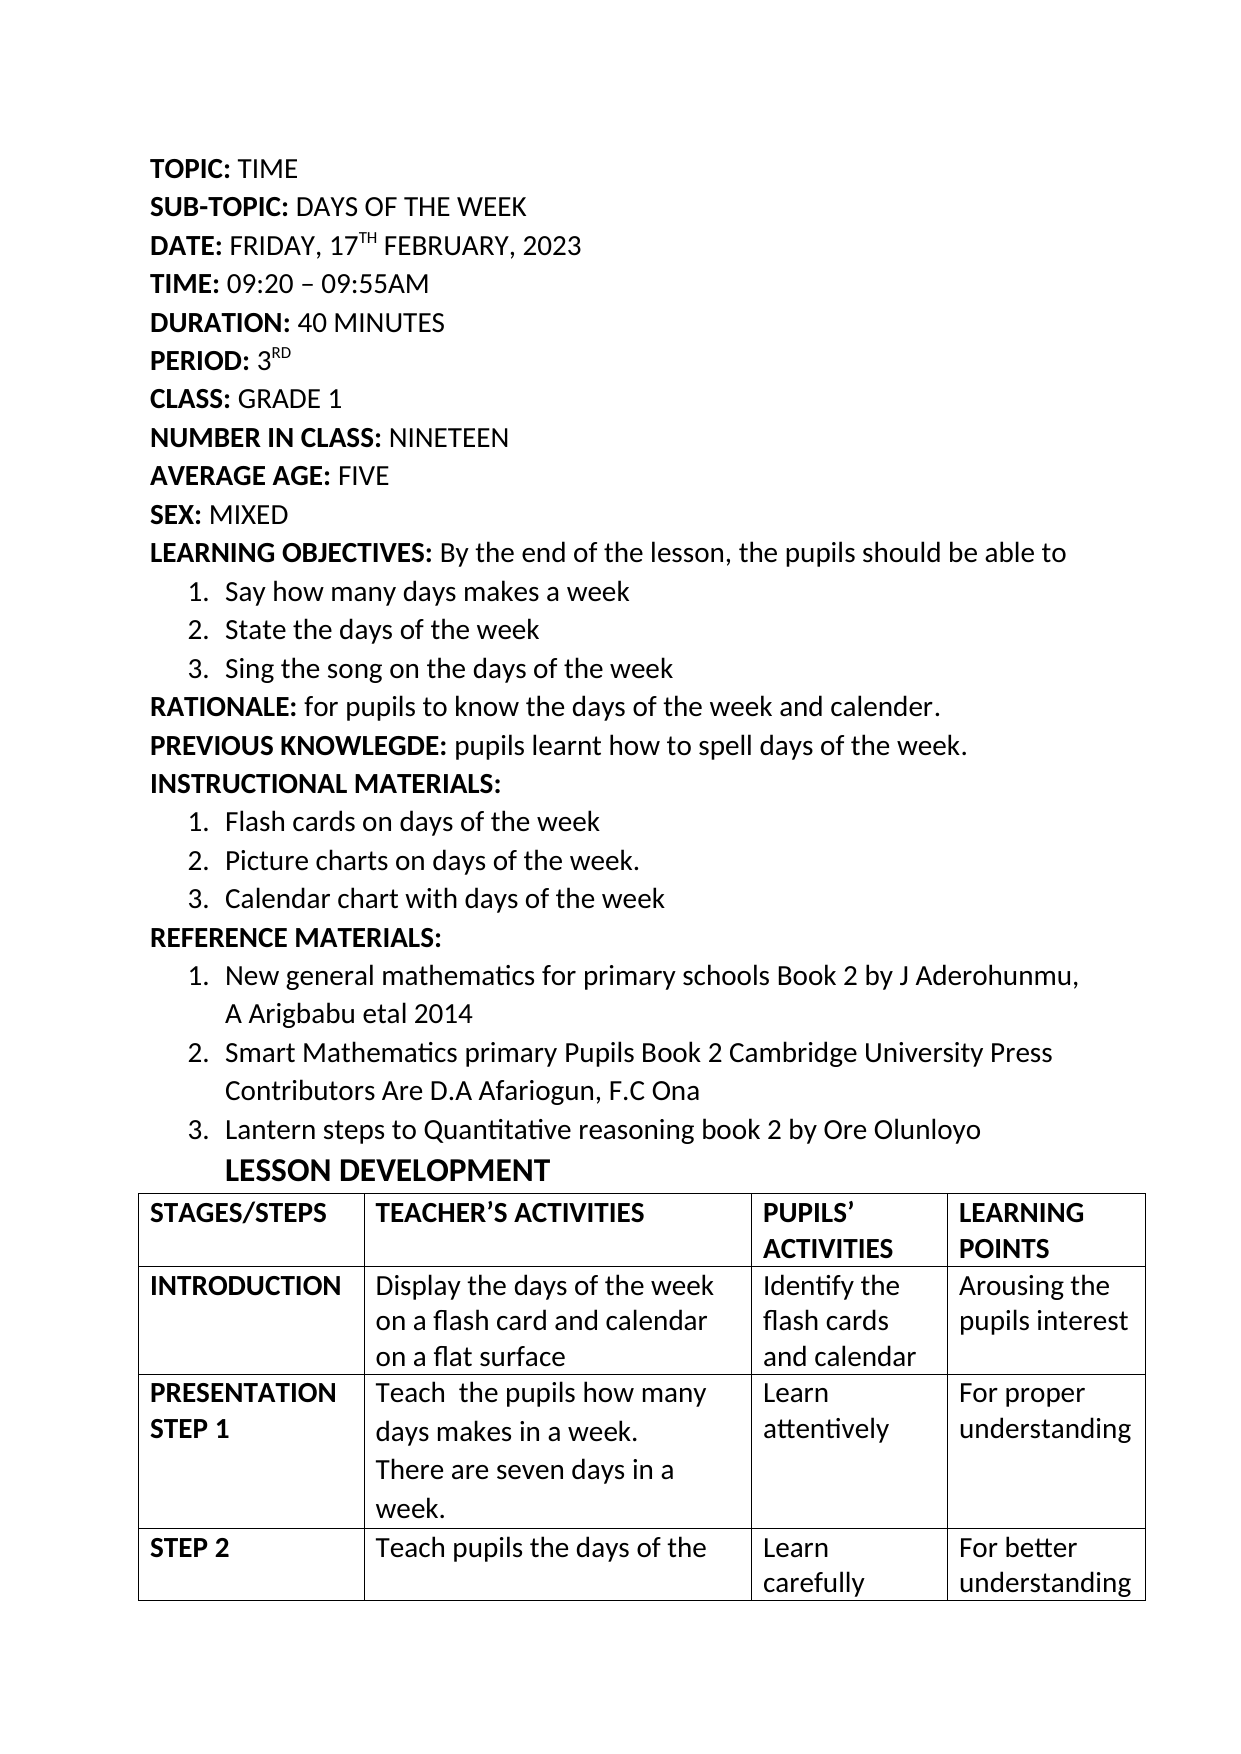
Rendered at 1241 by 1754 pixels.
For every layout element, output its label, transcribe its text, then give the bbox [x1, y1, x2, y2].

table_cell Identify the flash cards and calendar [752, 1267, 947, 1373]
table_cell Learn carefully [752, 1529, 947, 1600]
table_cell INTRODUCTION [139, 1267, 364, 1373]
text NUMBER IN CLASS: NINETEEN [150, 419, 1090, 455]
text RATIONALE: for pupils to know the days of the week and calender. [150, 688, 1090, 724]
list Lantern steps to Quantitative reasoning book 2 by Ore Olunloyo [187, 1111, 1090, 1147]
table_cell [948, 1529, 1145, 1600]
text PERIOD: 3RD [150, 342, 1090, 378]
table_cell Teach the pupils how many days makes in a week. There are seven days in a week. [365, 1375, 751, 1528]
list LESSON DEVELOPMENT [225, 1149, 1090, 1190]
table_cell PRESENTATION STEP 1 [139, 1375, 364, 1528]
table_cell For proper understanding [948, 1375, 1145, 1528]
text PREVIOUS KNOWLEGDE: pupils learnt how to spell days of the week. [150, 727, 1090, 762]
text SEX: MIXED [150, 496, 1090, 532]
list Sing the song on the days of the week [187, 650, 1090, 685]
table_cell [365, 1529, 751, 1600]
list New general mathematics for primary schools Book 2 by J Aderohunmu, A Arigbabu etal 2014 [187, 957, 1090, 1031]
table_cell Display the days of the week on a flash card and calendar on a flat surface [365, 1267, 751, 1373]
text TOPIC: TIME [150, 150, 1090, 186]
list Say how many days makes a week [187, 573, 1090, 608]
list Smart Mathematics primary Pupils Book 2 Cambridge University Press Contributors Are D.A Afariogun, F.C Ona [187, 1034, 1090, 1108]
table_cell STEP 2 [139, 1529, 364, 1600]
text REFERENCE MATERIALS: [150, 919, 1090, 954]
table_header LEARNING POINTS [948, 1194, 1145, 1266]
list Picture charts on days of the week. [187, 842, 1090, 877]
text AVERAGE AGE: FIVE [150, 457, 1090, 493]
table_cell Learn attentively [752, 1375, 947, 1528]
list Calendar chart with days of the week [187, 880, 1090, 916]
table_header TEACHER’S ACTIVITIES [365, 1194, 751, 1266]
text CLASS: GRADE 1 [150, 381, 1090, 416]
text DURATION: 40 MINUTES [150, 304, 1090, 339]
text DATE: FRIDAY, 17TH FEBRUARY, 2023 [150, 227, 1090, 262]
table_cell Arousing the pupils interest [948, 1267, 1145, 1373]
list Flash cards on days of the week [187, 803, 1090, 839]
text SUB-TOPIC: DAYS OF THE WEEK [150, 188, 1090, 224]
text INSTRUCTIONAL MATERIALS: [150, 765, 1090, 801]
table_header STAGES/STEPS [139, 1194, 364, 1266]
list State the days of the week [187, 611, 1090, 647]
text TIME: 09:20 – 09:55AM [150, 265, 1090, 301]
text LEARNING OBJECTIVES: By the end of the lesson, the pupils should be able to [150, 534, 1090, 570]
table_header PUPILS’ ACTIVITIES [752, 1194, 947, 1266]
